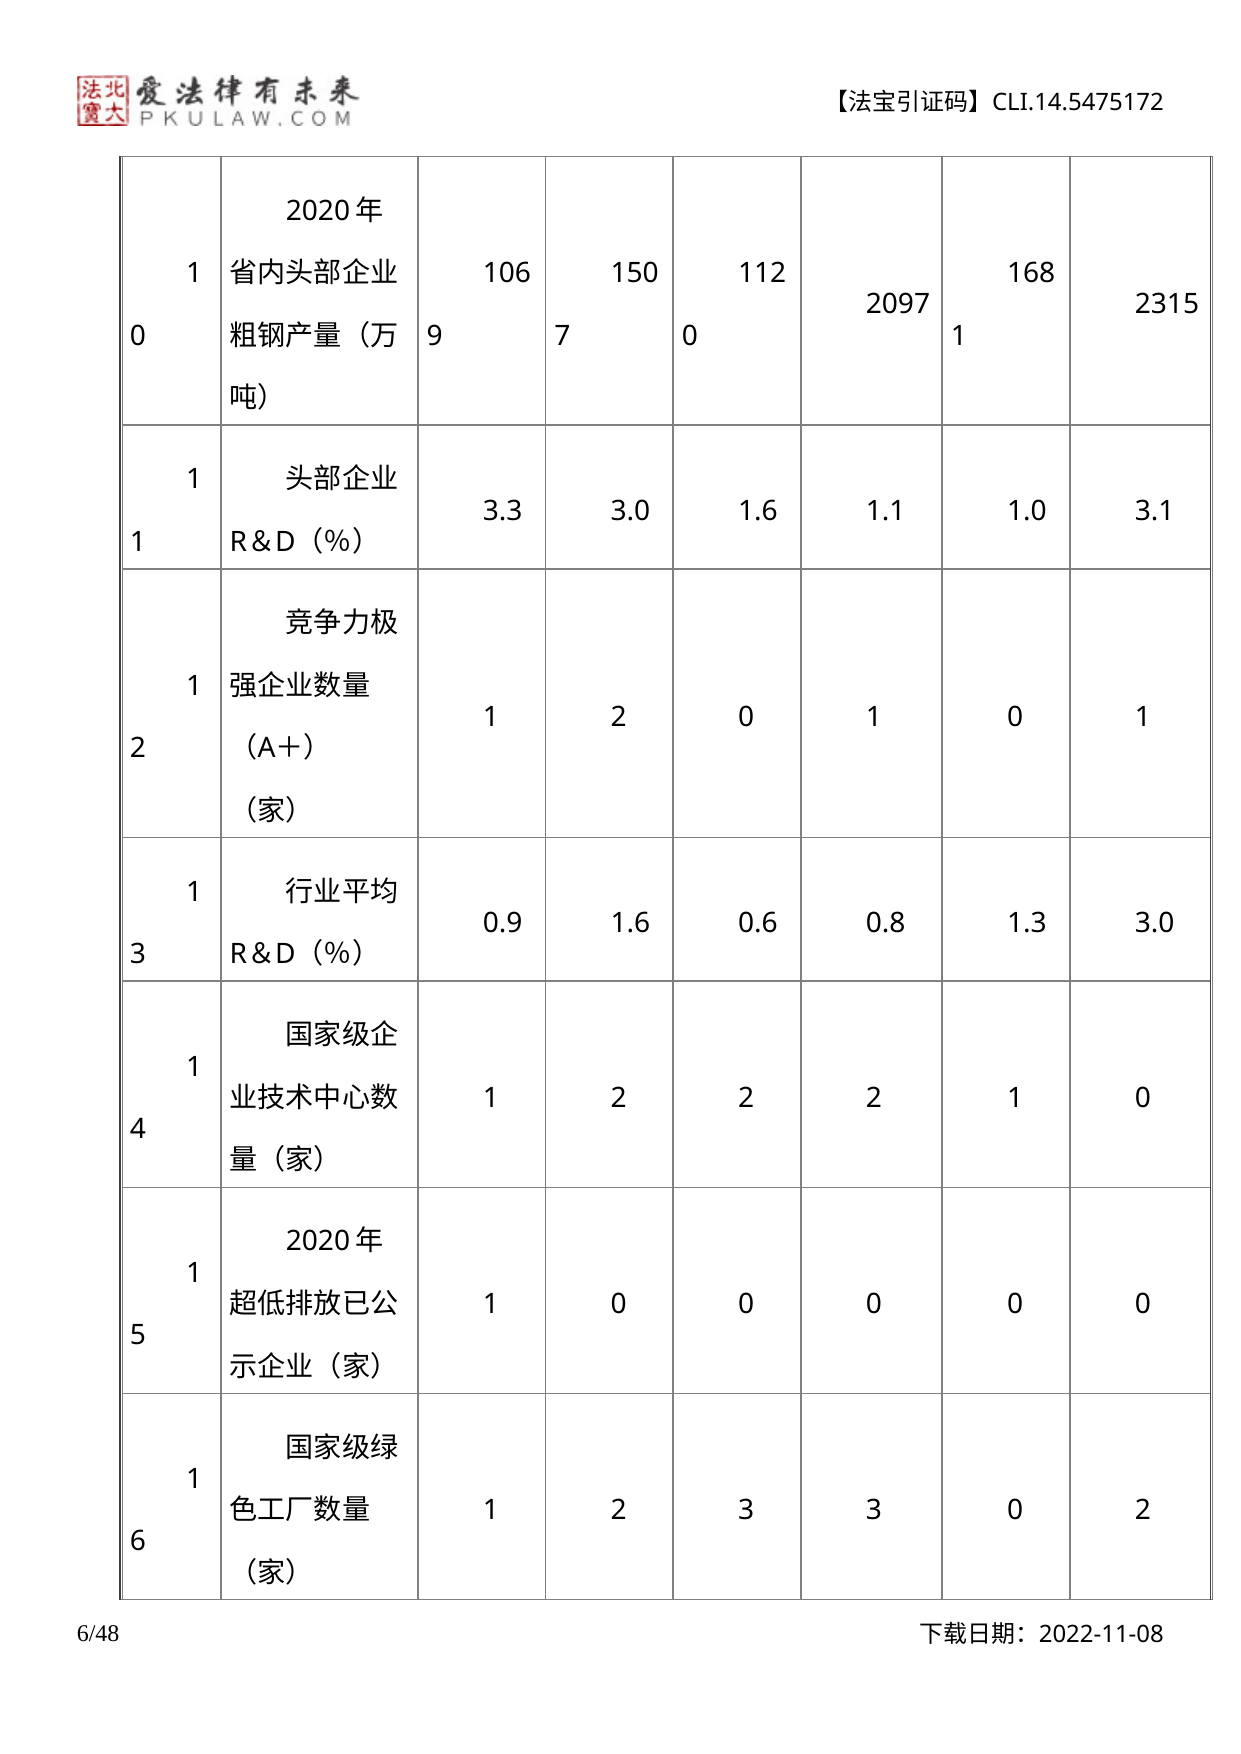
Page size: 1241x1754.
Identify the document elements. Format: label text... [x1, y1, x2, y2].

picture [76, 75, 361, 126]
table_cell 1.3 [943, 838, 1069, 980]
table_cell 1.6 [674, 426, 800, 568]
table_cell 16 [123, 1394, 220, 1599]
table_cell 1 [1071, 570, 1210, 837]
table_cell 0 [1071, 982, 1210, 1186]
table_cell 1 [419, 570, 545, 837]
table_cell 1.0 [943, 426, 1069, 568]
table_cell 1 [419, 1394, 545, 1599]
table_cell 3.0 [1071, 838, 1210, 980]
table_cell 1.6 [546, 838, 672, 980]
table_cell 0 [674, 1188, 800, 1393]
table_cell 1 [419, 1188, 545, 1393]
table_cell 1 [419, 982, 545, 1186]
table_cell 0.6 [674, 838, 800, 980]
table_cell 0 [943, 1188, 1069, 1393]
table_cell 3.1 [1071, 426, 1210, 568]
table_cell 2315 [1071, 157, 1210, 424]
table_cell 2020年省内头部企业粗钢产量（万吨） [222, 157, 417, 424]
table_cell 1681 [943, 157, 1069, 424]
table_cell 10 [123, 157, 220, 424]
table_cell 行业平均R＆D（％） [222, 838, 417, 980]
table_cell 2 [674, 982, 800, 1186]
table_cell 1 [943, 982, 1069, 1186]
table_cell 2 [1071, 1394, 1210, 1599]
table_cell 1120 [674, 157, 800, 424]
table_cell 0 [674, 570, 800, 837]
table_cell 1.1 [802, 426, 941, 568]
table_cell 2 [802, 982, 941, 1186]
table_cell 3 [674, 1394, 800, 1599]
table_cell 0 [1071, 1188, 1210, 1393]
table_cell 竞争力极强企业数量（A＋）（家） [222, 570, 417, 837]
table_cell 2 [546, 982, 672, 1186]
table_cell 3.3 [419, 426, 545, 568]
table_cell 3 [802, 1394, 941, 1599]
table_cell 0 [802, 1188, 941, 1393]
table_cell 头部企业R＆D（％） [222, 426, 417, 568]
table_cell 13 [123, 838, 220, 980]
table_cell 1 [802, 570, 941, 837]
table_cell 1069 [419, 157, 545, 424]
table_cell 2020年超低排放已公示企业（家） [222, 1188, 417, 1393]
table_cell 0.9 [419, 838, 545, 980]
table_cell 0 [943, 1394, 1069, 1599]
table_cell 2 [546, 570, 672, 837]
table_cell 15 [123, 1188, 220, 1393]
table_cell 国家级绿色工厂数量（家） [222, 1394, 417, 1599]
table_cell 12 [123, 570, 220, 837]
table_cell 0 [943, 570, 1069, 837]
table_cell 国家级企业技术中心数量（家） [222, 982, 417, 1186]
table_cell 0 [546, 1188, 672, 1393]
table_cell 11 [123, 426, 220, 568]
table_cell 1507 [546, 157, 672, 424]
table_cell 14 [123, 982, 220, 1186]
table_cell 3.0 [546, 426, 672, 568]
table_cell 0.8 [802, 838, 941, 980]
table_cell 2 [546, 1394, 672, 1599]
table_cell 2097 [802, 157, 941, 424]
